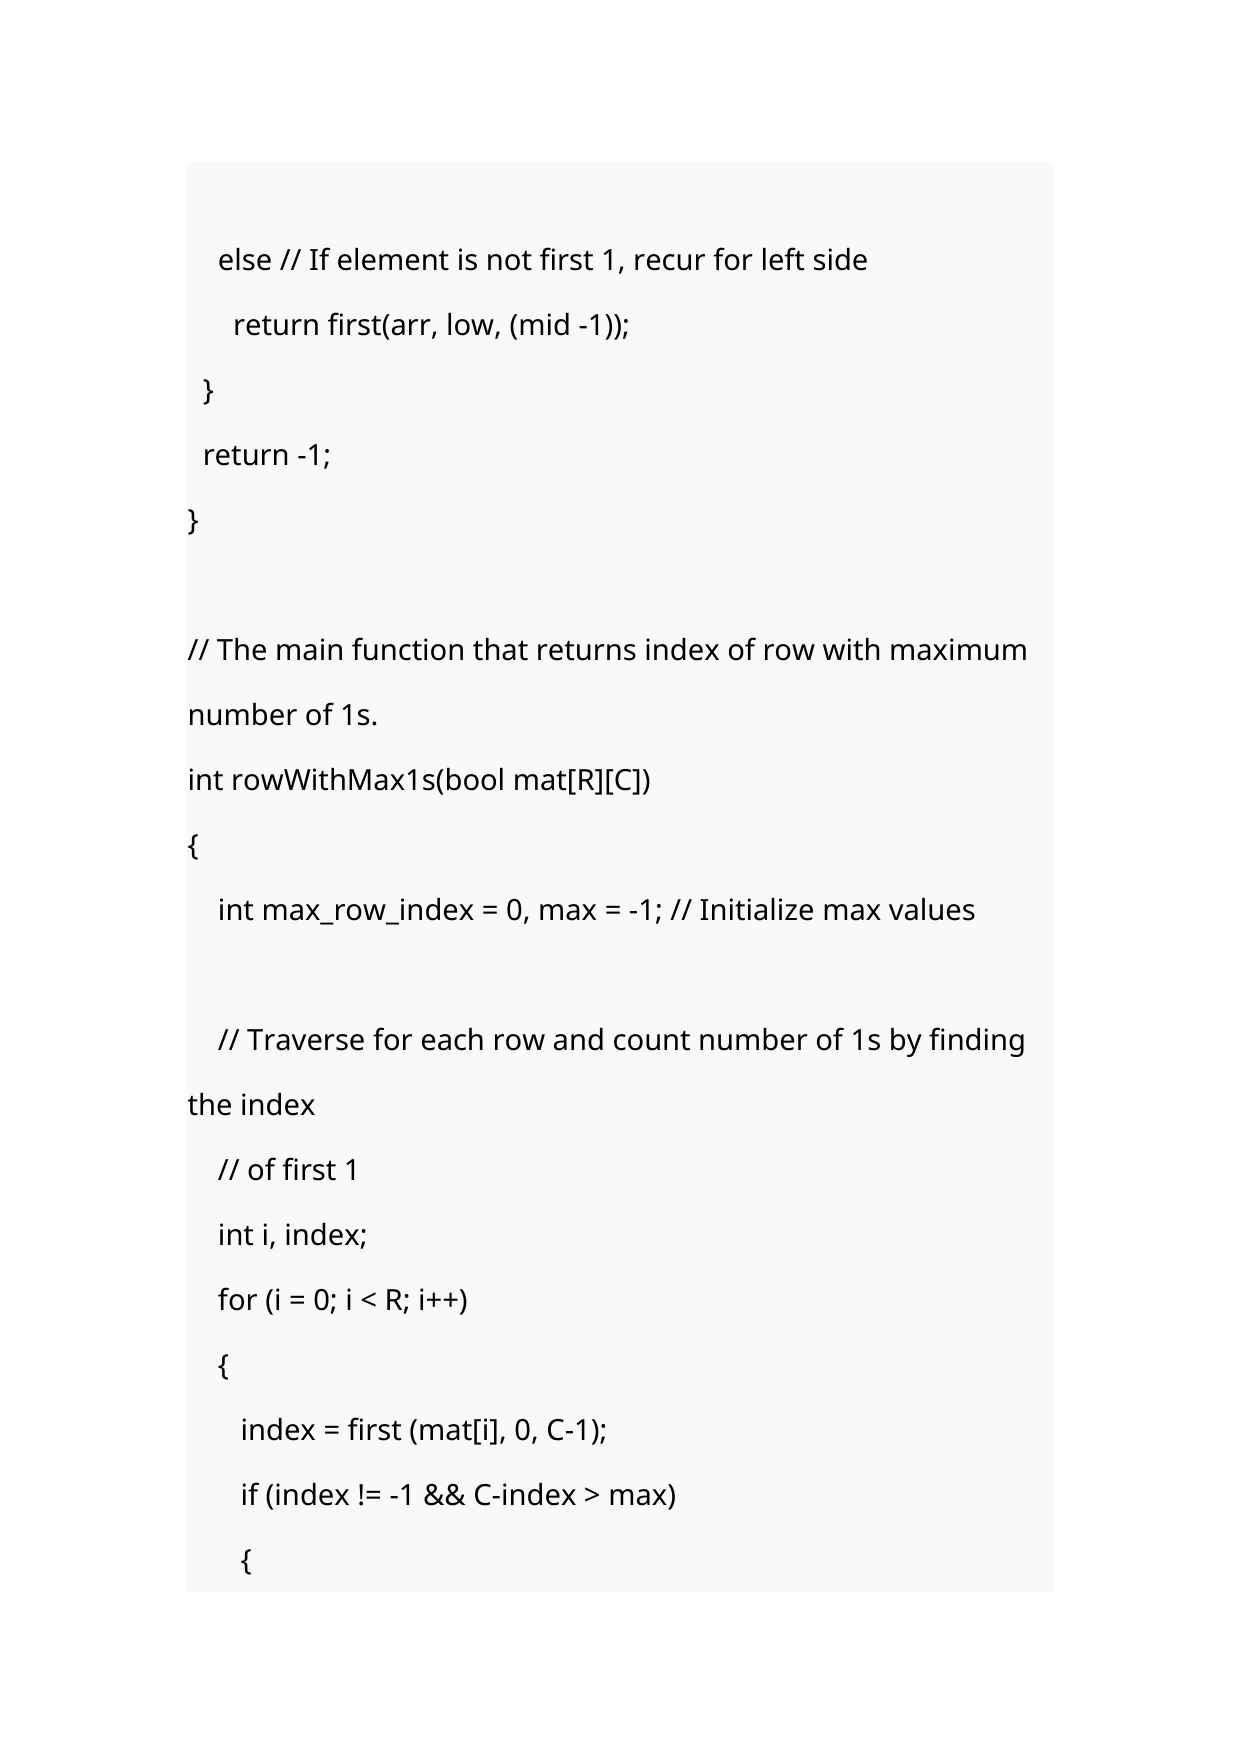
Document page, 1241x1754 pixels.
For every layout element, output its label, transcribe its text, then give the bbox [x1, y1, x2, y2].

text int rowWithMax1s(bool mat[R][C]) [187, 747, 1053, 812]
text else // If element is not first 1, recur for left side [187, 227, 1053, 292]
text for (i = 0; i < R; i++) [187, 1267, 1053, 1332]
text int max_row_index = 0, max = -1; // Initialize max values [187, 877, 1053, 942]
text // of first 1 [187, 1137, 1053, 1202]
text } [187, 487, 1053, 552]
text return -1; [187, 422, 1053, 487]
text // The main function that returns index of row with maximum number of 1s. [187, 617, 1053, 747]
text { [187, 1332, 1053, 1397]
text int i, index; [187, 1202, 1053, 1267]
text index = first (mat[i], 0, C-1); [187, 1397, 1053, 1462]
text { [187, 812, 1053, 877]
text return first(arr, low, (mid -1)); [187, 292, 1053, 357]
text // Traverse for each row and count number of 1s by finding the index [187, 1007, 1053, 1137]
text if (index != -1 && C-index > max) [187, 1462, 1053, 1527]
text { [187, 1527, 1053, 1592]
text } [187, 357, 1053, 422]
